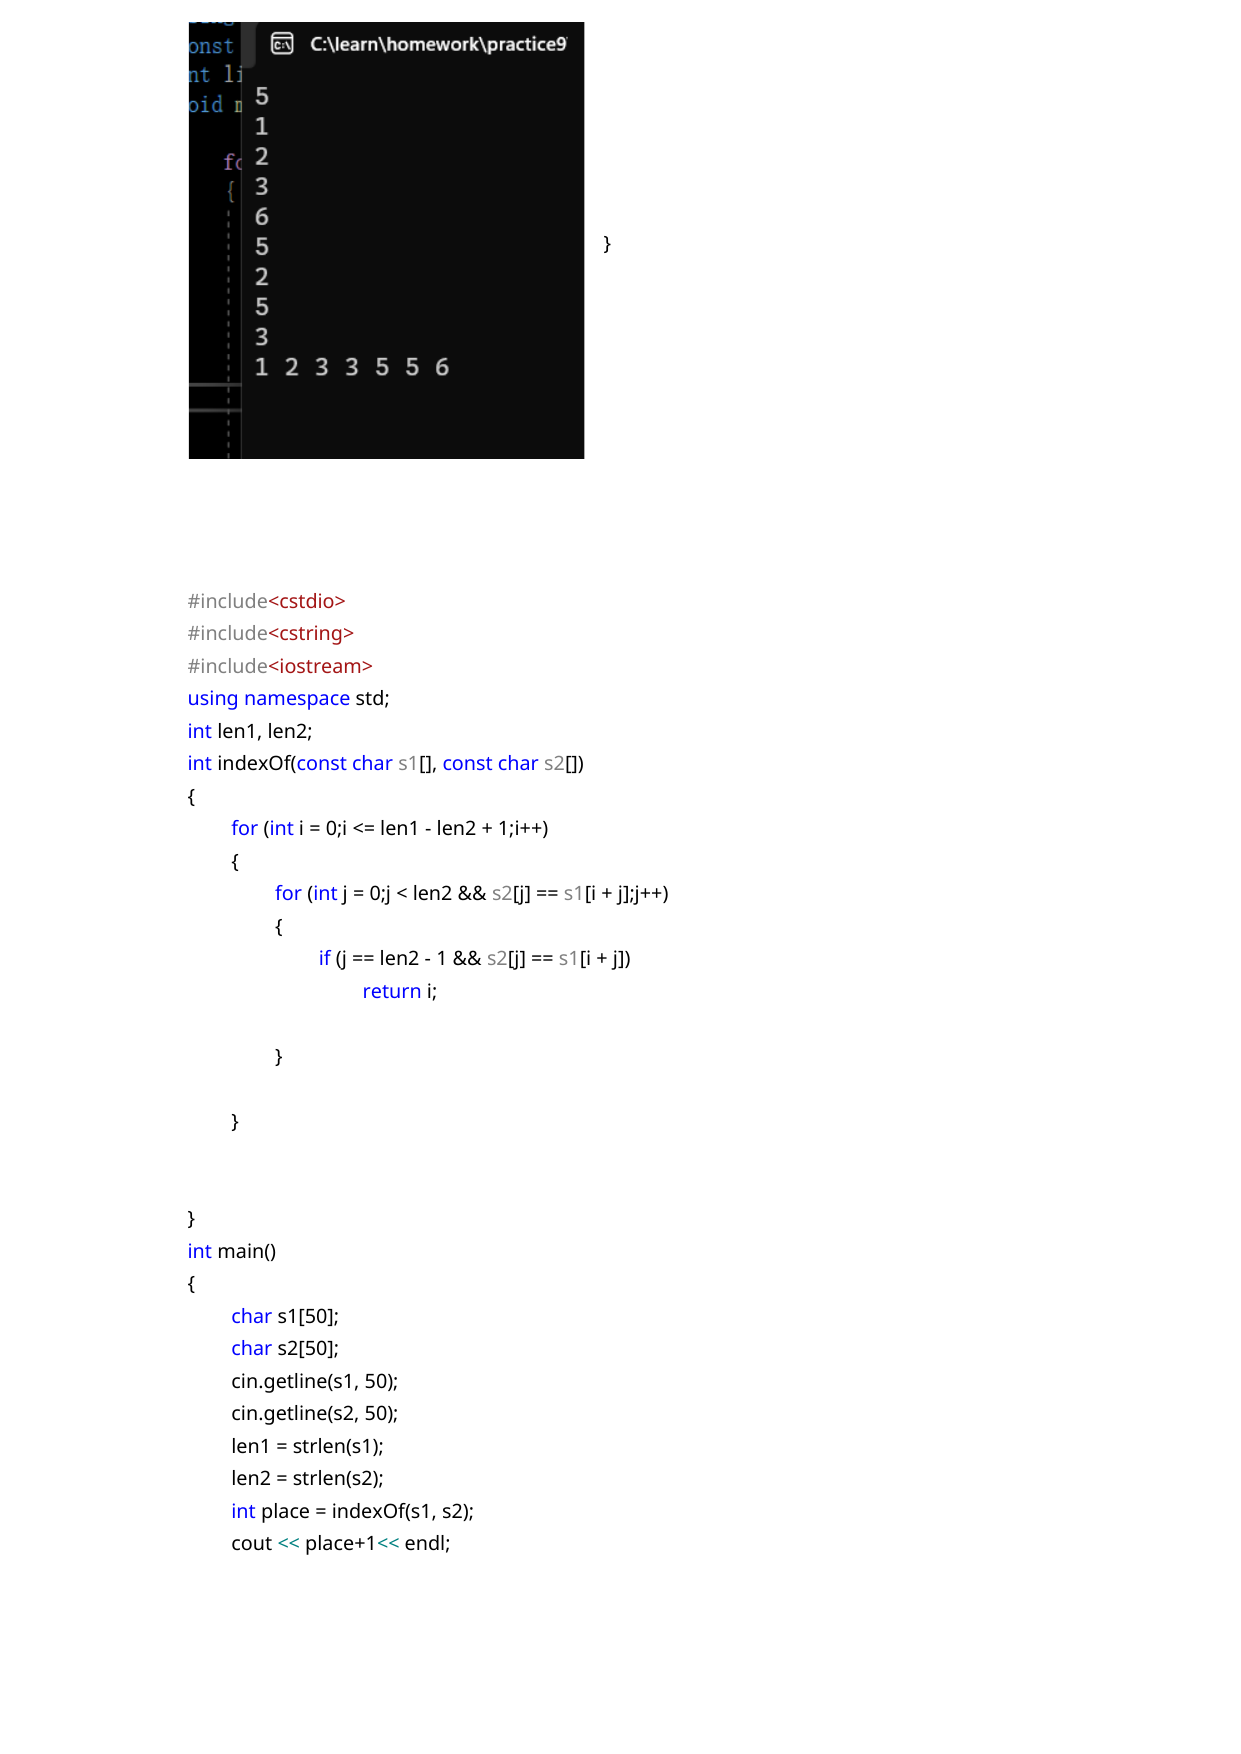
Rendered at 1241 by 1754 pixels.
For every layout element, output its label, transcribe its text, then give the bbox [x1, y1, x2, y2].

text { [187, 909, 1053, 942]
text } [187, 1202, 1053, 1234]
text char s2[50]; [187, 1332, 1053, 1364]
text char s1[50]; [187, 1299, 1053, 1332]
text #include<cstdio> [187, 584, 1053, 617]
text cout << place+1<< endl; [187, 1527, 1053, 1559]
text int len1, len2; [187, 714, 1053, 747]
picture [187, 22, 584, 457]
text #include<cstring> [187, 617, 1053, 649]
text return i; [187, 974, 1053, 1007]
text #include<iostream> [187, 649, 1053, 682]
text for (int j = 0;j < len2 && s2[j] == s1[i + j];j++) [187, 877, 1053, 909]
text { [187, 779, 1053, 812]
text } [187, 1039, 1053, 1072]
text len2 = strlen(s2); [187, 1462, 1053, 1494]
text { [187, 844, 1053, 877]
text int indexOf(const char s1[], const char s2[]) [187, 747, 1053, 779]
text cin.getline(s1, 50); [187, 1364, 1053, 1397]
text for (int i = 0;i <= len1 - len2 + 1;i++) [187, 812, 1053, 844]
text } [187, 1104, 1053, 1137]
text using namespace std; [187, 682, 1053, 714]
text cin.getline(s2, 50); [187, 1397, 1053, 1429]
text if (j == len2 - 1 && s2[j] == s1[i + j]) [187, 942, 1053, 974]
text int place = indexOf(s1, s2); [187, 1494, 1053, 1527]
text { [187, 1267, 1053, 1299]
text int main() [187, 1234, 1053, 1267]
text len1 = strlen(s1); [187, 1429, 1053, 1462]
text } [584, 227, 1053, 259]
